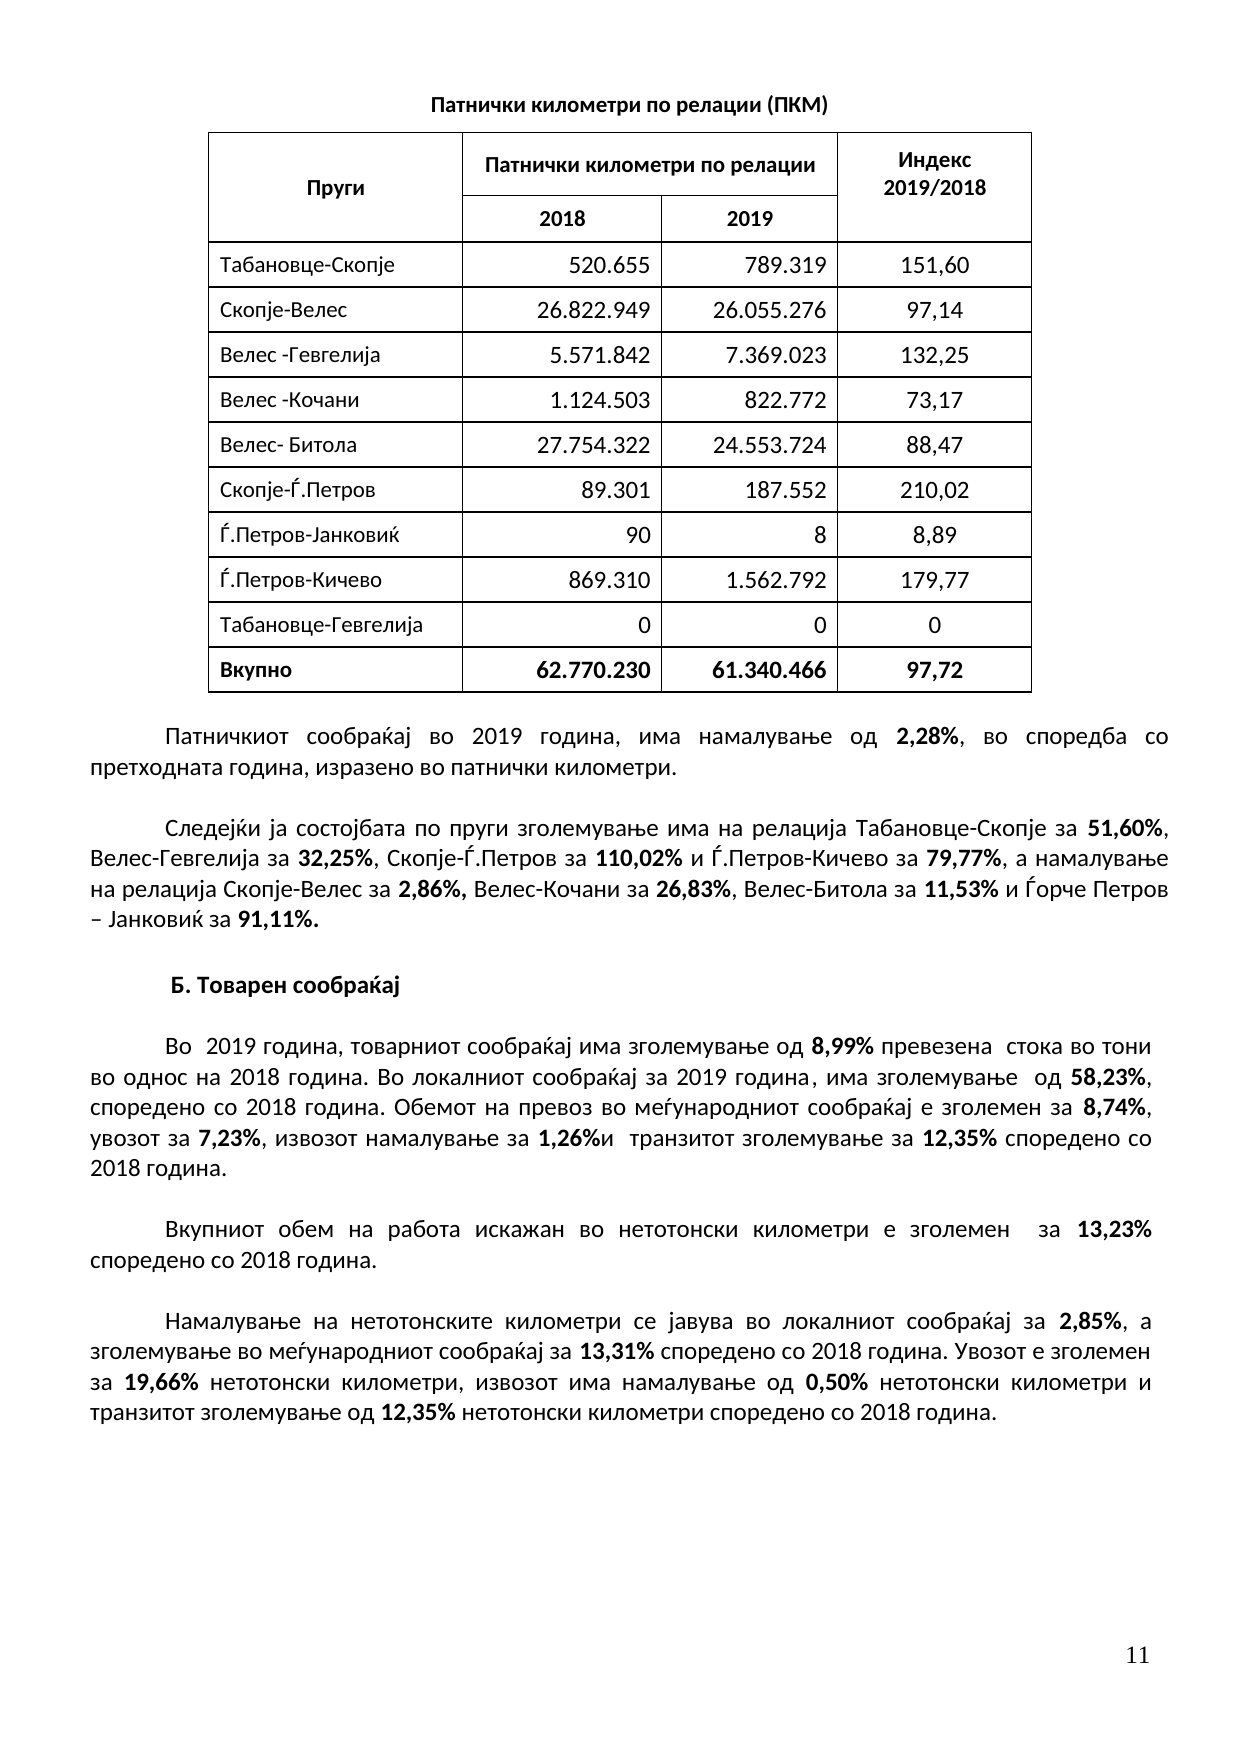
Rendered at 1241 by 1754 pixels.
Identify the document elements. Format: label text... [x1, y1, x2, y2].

table_cell 26.055.276 [662, 288, 837, 331]
table_cell 210,02 [838, 468, 1031, 511]
table_cell 822.772 [662, 378, 837, 421]
table_cell 132,25 [838, 333, 1031, 376]
table_cell 8,89 [838, 513, 1031, 556]
table_cell Ѓ.Петров-Јанковиќ [209, 513, 462, 556]
table_cell Вкупно [209, 648, 462, 691]
table_cell 88,47 [838, 423, 1031, 466]
table_header Пруги [209, 133, 462, 241]
table_cell Скопје-Велес [209, 288, 462, 331]
table_cell 7.369.023 [662, 333, 837, 376]
text Б. Товарен сообраќај [90, 969, 1169, 999]
table_cell 2019 [662, 196, 837, 241]
table_cell 8 [662, 513, 837, 556]
table_cell 90 [463, 513, 661, 556]
text Вкупниот обем на работа искажан во нетотонски километри е зголемен за 13,23% споредено со 2018 година. [90, 1213, 1152, 1274]
table_cell 789.319 [662, 243, 837, 286]
table_cell 151,60 [838, 243, 1031, 286]
table_cell 61.340.466 [662, 648, 837, 691]
table_cell 97,72 [838, 648, 1031, 691]
text Намалување на нетотонските километри се јавува во локалниот сообраќај за 2,85%, а зголемување во меѓународниот сообраќај за 13,31% споредено со 2018 година. Увозот е зголемен за 19,66% нетотонски километри, извозот има намалување од 0,50% нетотонски километри и транзитот зголемување од 12,35% нетотонски километри споредено со 2018 година. [90, 1305, 1152, 1427]
table_cell 89.301 [463, 468, 661, 511]
table_cell Скопје-Ѓ.Петров [209, 468, 462, 511]
table_cell 5.571.842 [463, 333, 661, 376]
table_cell Ѓ.Петров-Кичево [209, 558, 462, 601]
text Следејќи ја состојбата по пруги зголемување има на релација Табановце-Скопје за 51,60%, Велес-Гевгелија за 32,25%, Скопје-Ѓ.Петров за 110,02% и Ѓ.Петров-Кичево за 79,77%, а намалување на релација Скопје-Велес за 2,86%, Велес-Кочани за 26,83%, Велес-Битола за 11,53% и Ѓорче Петров – Јанковиќ за 91,11%. [90, 812, 1169, 934]
table_cell 0 [662, 603, 837, 646]
table_cell 179,77 [838, 558, 1031, 601]
table_cell 26.822.949 [463, 288, 661, 331]
table_cell 97,14 [838, 288, 1031, 331]
table_cell 869.310 [463, 558, 661, 601]
table_cell 27.754.322 [463, 423, 661, 466]
table_cell 1.124.503 [463, 378, 661, 421]
table_cell Велес -Гевгелија [209, 333, 462, 376]
table_cell 73,17 [838, 378, 1031, 421]
table_cell 24.553.724 [662, 423, 837, 466]
table_cell 0 [838, 603, 1031, 646]
table_header Патнички километри по релации [463, 133, 837, 194]
table_cell Табановце-Скопје [209, 243, 462, 286]
table_cell 187.552 [662, 468, 837, 511]
table_cell 62.770.230 [463, 648, 661, 691]
table_cell Велес- Битола [209, 423, 462, 466]
table_header Индекс 2019/2018 [838, 133, 1031, 241]
table_cell Велес -Кочани [209, 378, 462, 421]
table_cell 1.562.792 [662, 558, 837, 601]
table_cell 0 [463, 603, 661, 646]
text Патничкиот сообраќај во 2019 година, има намалување од 2,28%, во споредба со претходната година, изразено во патнички километри. [90, 720, 1169, 781]
text Во 2019 година, товарниот сообраќај има зголемување од 8,99% превезена стока во тони во однос на 2018 година. Во локалниот сообраќај за 2019 година, има зголемување од 58,23%, споредено со 2018 година. Обемот на превоз во меѓународниот сообраќај е зголемен за 8,74%, увозот за 7,23%, извозот намалување за 1,26%и транзитот зголемување за 12,35% споредено со 2018 година. [90, 1030, 1152, 1183]
table_cell 520.655 [463, 243, 661, 286]
table_cell Табановце-Гевгелија [209, 603, 462, 646]
text Патнички километри по релации (ПКМ) [90, 90, 1169, 118]
table_cell 2018 [463, 196, 661, 241]
